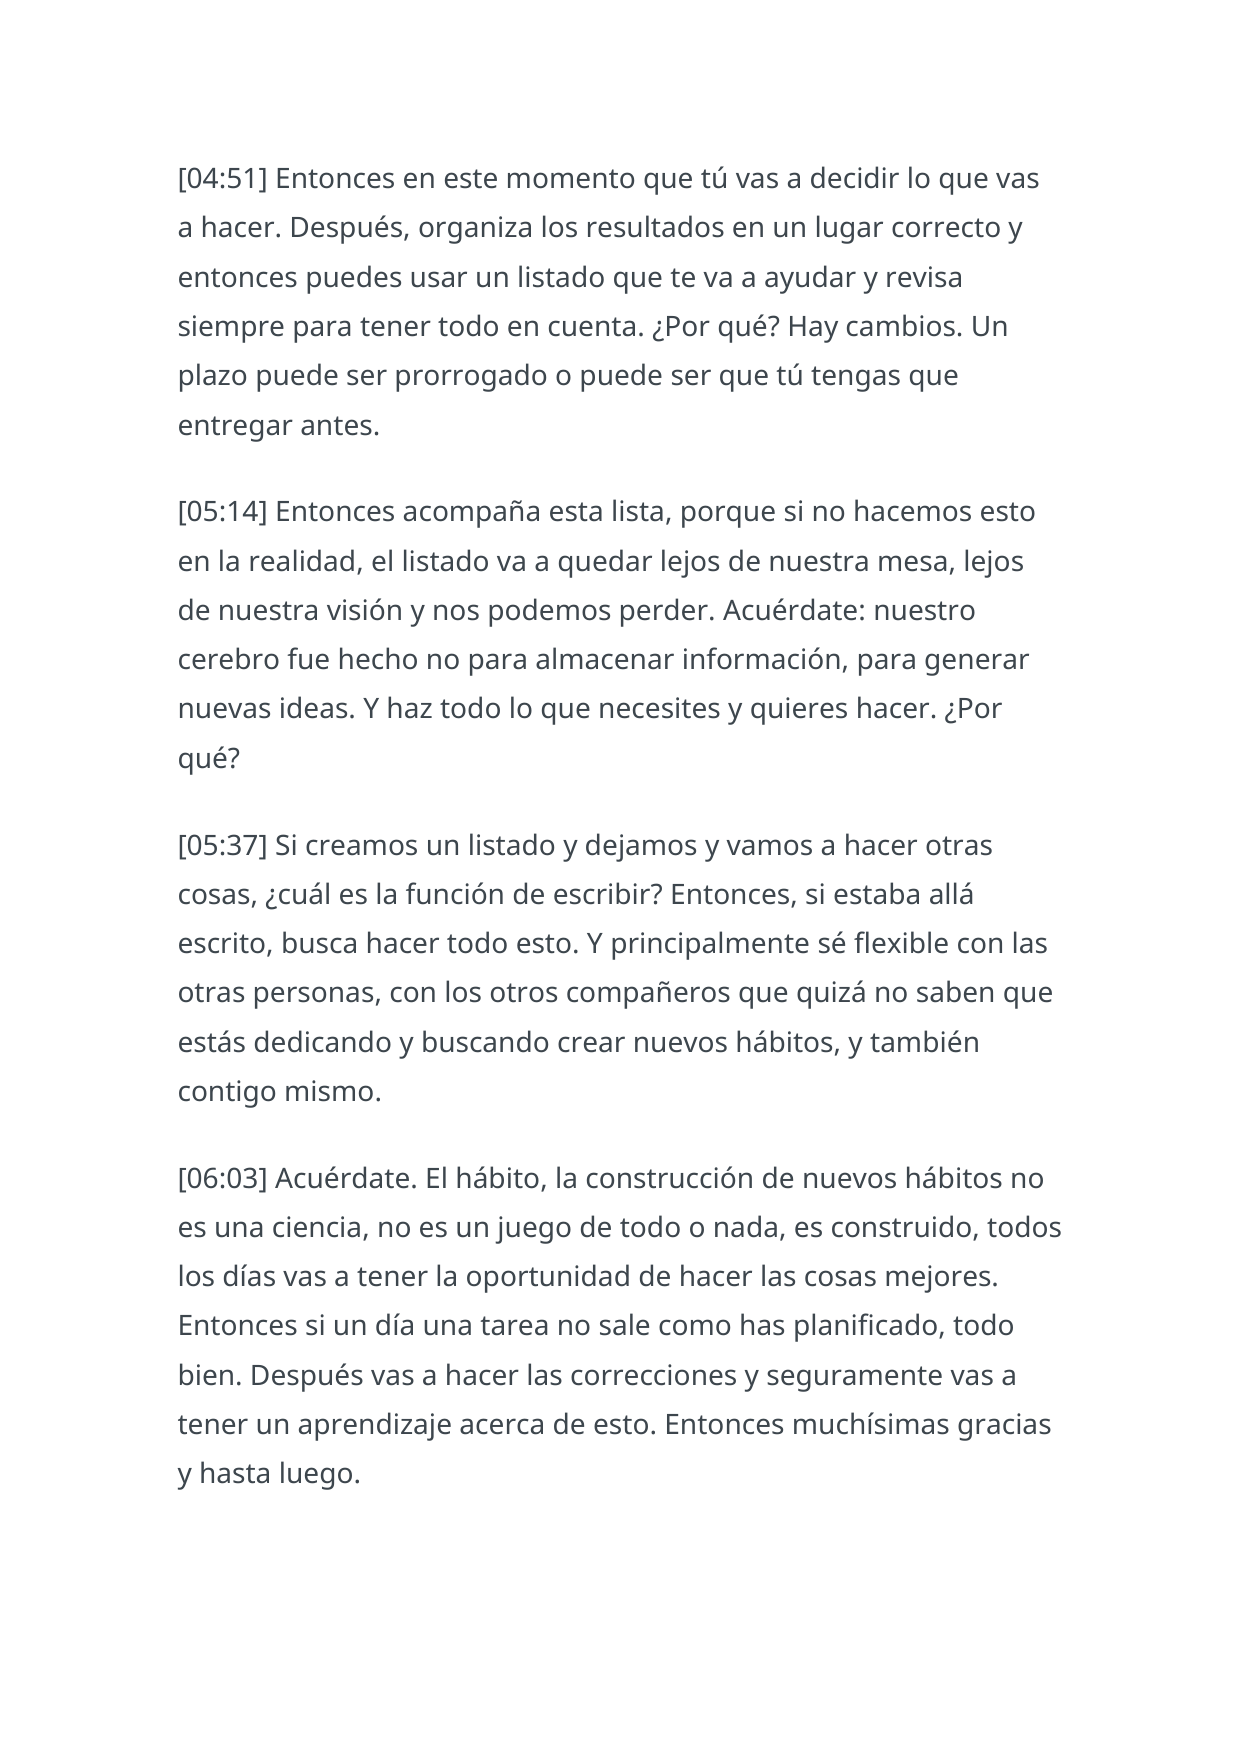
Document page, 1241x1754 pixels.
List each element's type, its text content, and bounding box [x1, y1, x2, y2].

text [05:37] Si creamos un listado y dejamos y vamos a hacer otras cosas, ¿cuál es la función de escribir? Entonces, si estaba allá escrito, busca hacer todo esto. Y principalmente sé flexible con las otras personas, con los otros compañeros que quizá no saben que estás dedicando y buscando crear nuevos hábitos, y también contigo mismo. [177, 814, 1063, 1109]
text [05:14] Entonces acompaña esta lista, porque si no hacemos esto en la realidad, el listado va a quedar lejos de nuestra mesa, lejos de nuestra visión y nos podemos perder. Acuérdate: nuestro cerebro fue hecho no para almacenar información, para generar nuevas ideas. Y haz todo lo que necesites y quieres hacer. ¿Por qué? [177, 481, 1063, 776]
text [06:03] Acuérdate. El hábito, la construcción de nuevos hábitos no es una ciencia, no es un juego de todo o nada, es construido, todos los días vas a tener la oportunidad de hacer las cosas mejores. Entonces si un día una tarea no sale como has planificado, todo bien. Después vas a hacer las correcciones y seguramente vas a tener un aprendizaje acerca de esto. Entonces muchísimas gracias y hasta luego. [177, 1147, 1063, 1492]
text [04:51] Entonces en este momento que tú vas a decidir lo que vas a hacer. Después, organiza los resultados en un lugar correcto y entonces puedes usar un listado que te va a ayudar y revisa siempre para tener todo en cuenta. ¿Por qué? Hay cambios. Un plazo puede ser prorrogado o puede ser que tú tengas que entregar antes. [177, 148, 1063, 443]
